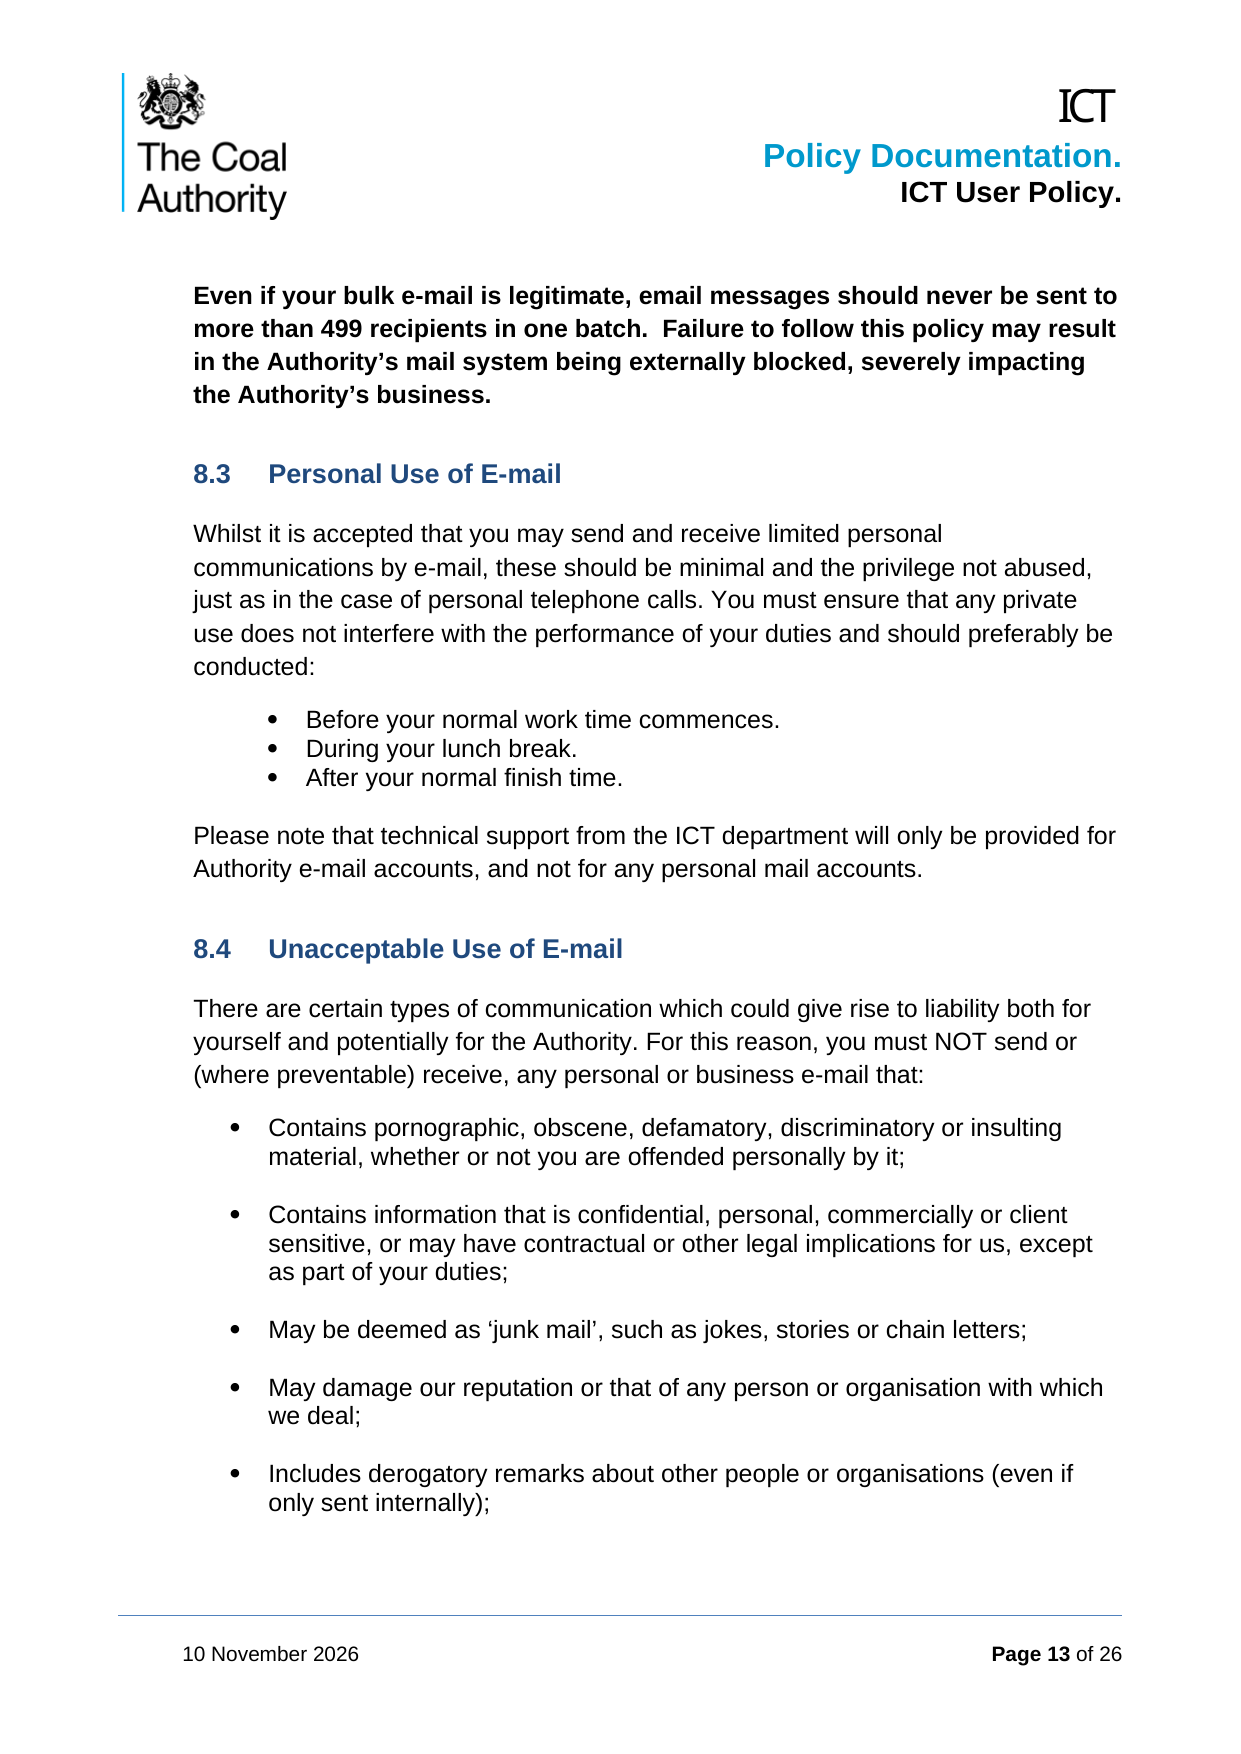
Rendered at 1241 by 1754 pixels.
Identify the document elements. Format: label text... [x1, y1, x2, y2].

text Whilst it is accepted that you may send and receive limited personal communications by e-mail, these should be minimal and the privilege not abused, just as in the case of personal telephone calls. You must ensure that any private use does not interfere with the performance of your duties and should preferably be conducted: [193, 519, 1122, 680]
subtitle 8.3 Personal Use of E-mail [193, 458, 1122, 490]
list May be deemed as ‘junk mail’, such as jokes, stories or chain letters; [231, 1315, 1122, 1372]
text Please note that technical support from the ICT department will only be provided for Authority e-mail accounts, and not for any personal mail accounts. [193, 821, 1122, 882]
text There are certain types of communication which could give rise to liability both for yourself and potentially for the Authority. For this reason, you must NOT send or (where preventable) receive, any personal or business e-mail that: [193, 993, 1122, 1088]
list Contains pornographic, obscene, defamatory, discriminatory or insulting material, whether or not you are offended personally by it; [231, 1113, 1122, 1200]
list After your normal finish time. [268, 763, 1122, 821]
list Includes derogatory remarks about other people or organisations (even if only sent internally); [231, 1459, 1122, 1545]
list Before your normal work time commences. [268, 705, 1122, 734]
subtitle 8.4 Unacceptable Use of E-mail [118, 933, 1122, 964]
text Even if your bulk e-mail is legitimate, email messages should never be sent to more than 499 recipients in one batch. Failure to follow this policy may result in the Authority’s mail system being externally blocked, severely impacting the Authority’s business. [193, 281, 1122, 408]
list May damage our reputation or that of any person or organisation with which we deal; [231, 1372, 1122, 1459]
list During your lunch break. [268, 734, 1122, 763]
picture [121, 73, 287, 220]
list Contains information that is confidential, personal, commercially or client sensitive, or may have contractual or other legal implications for us, except as part of your duties; [231, 1200, 1122, 1315]
